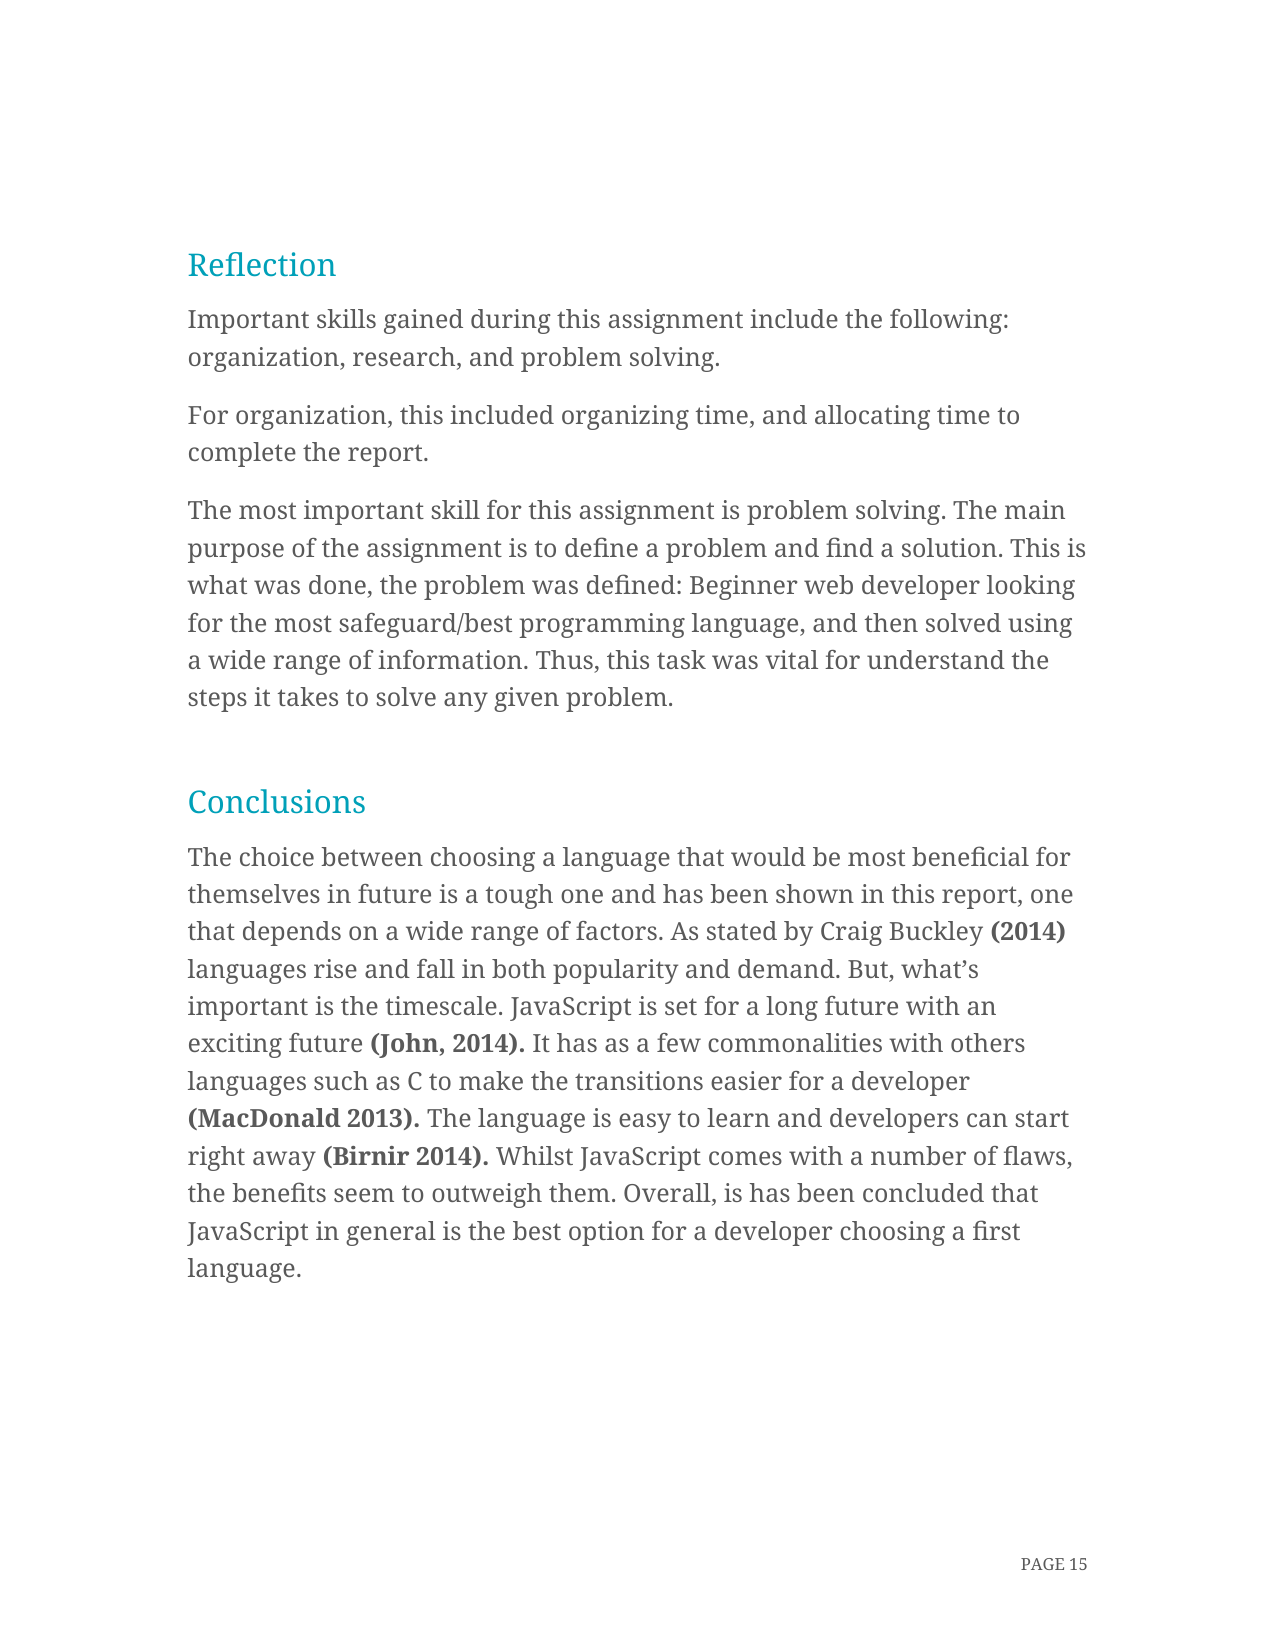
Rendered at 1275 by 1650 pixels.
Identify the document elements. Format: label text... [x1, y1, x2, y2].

subtitle Reflection [187, 242, 1087, 285]
text For organization, this included organizing time, and allocating time to complete the report. [187, 397, 1087, 469]
text The most important skill for this assignment is problem solving. The main purpose of the assignment is to define a problem and find a solution. This is what was done, the problem was defined: Beginner web developer looking for the most safeguard/best programming language, and then solved using a wide range of information. Thus, this task was vital for understand the steps it takes to solve any given problem. [187, 493, 1087, 714]
text Important skills gained during this assignment include the following: organization, research, and problem solving. [187, 302, 1087, 373]
text The choice between choosing a language that would be most beneficial for themselves in future is a tough one and has been shown in this report, one that depends on a wide range of factors. As stated by Craig Buckley (2014) languages rise and fall in both popularity and demand. But, what’s important is the timescale. JavaScript is set for a long future with an exciting future (John, 2014). It has as a few commonalities with others languages such as C to make the transitions easier for a developer (MacDonald 2013). The language is easy to learn and developers can start right away (Birnir 2014). Whilst JavaScript comes with a number of flaws, the benefits seem to outweigh them. Overall, is has been concluded that JavaScript in general is the best option for a developer choosing a first language. [187, 839, 1087, 1284]
subtitle Conclusions [187, 780, 1087, 822]
